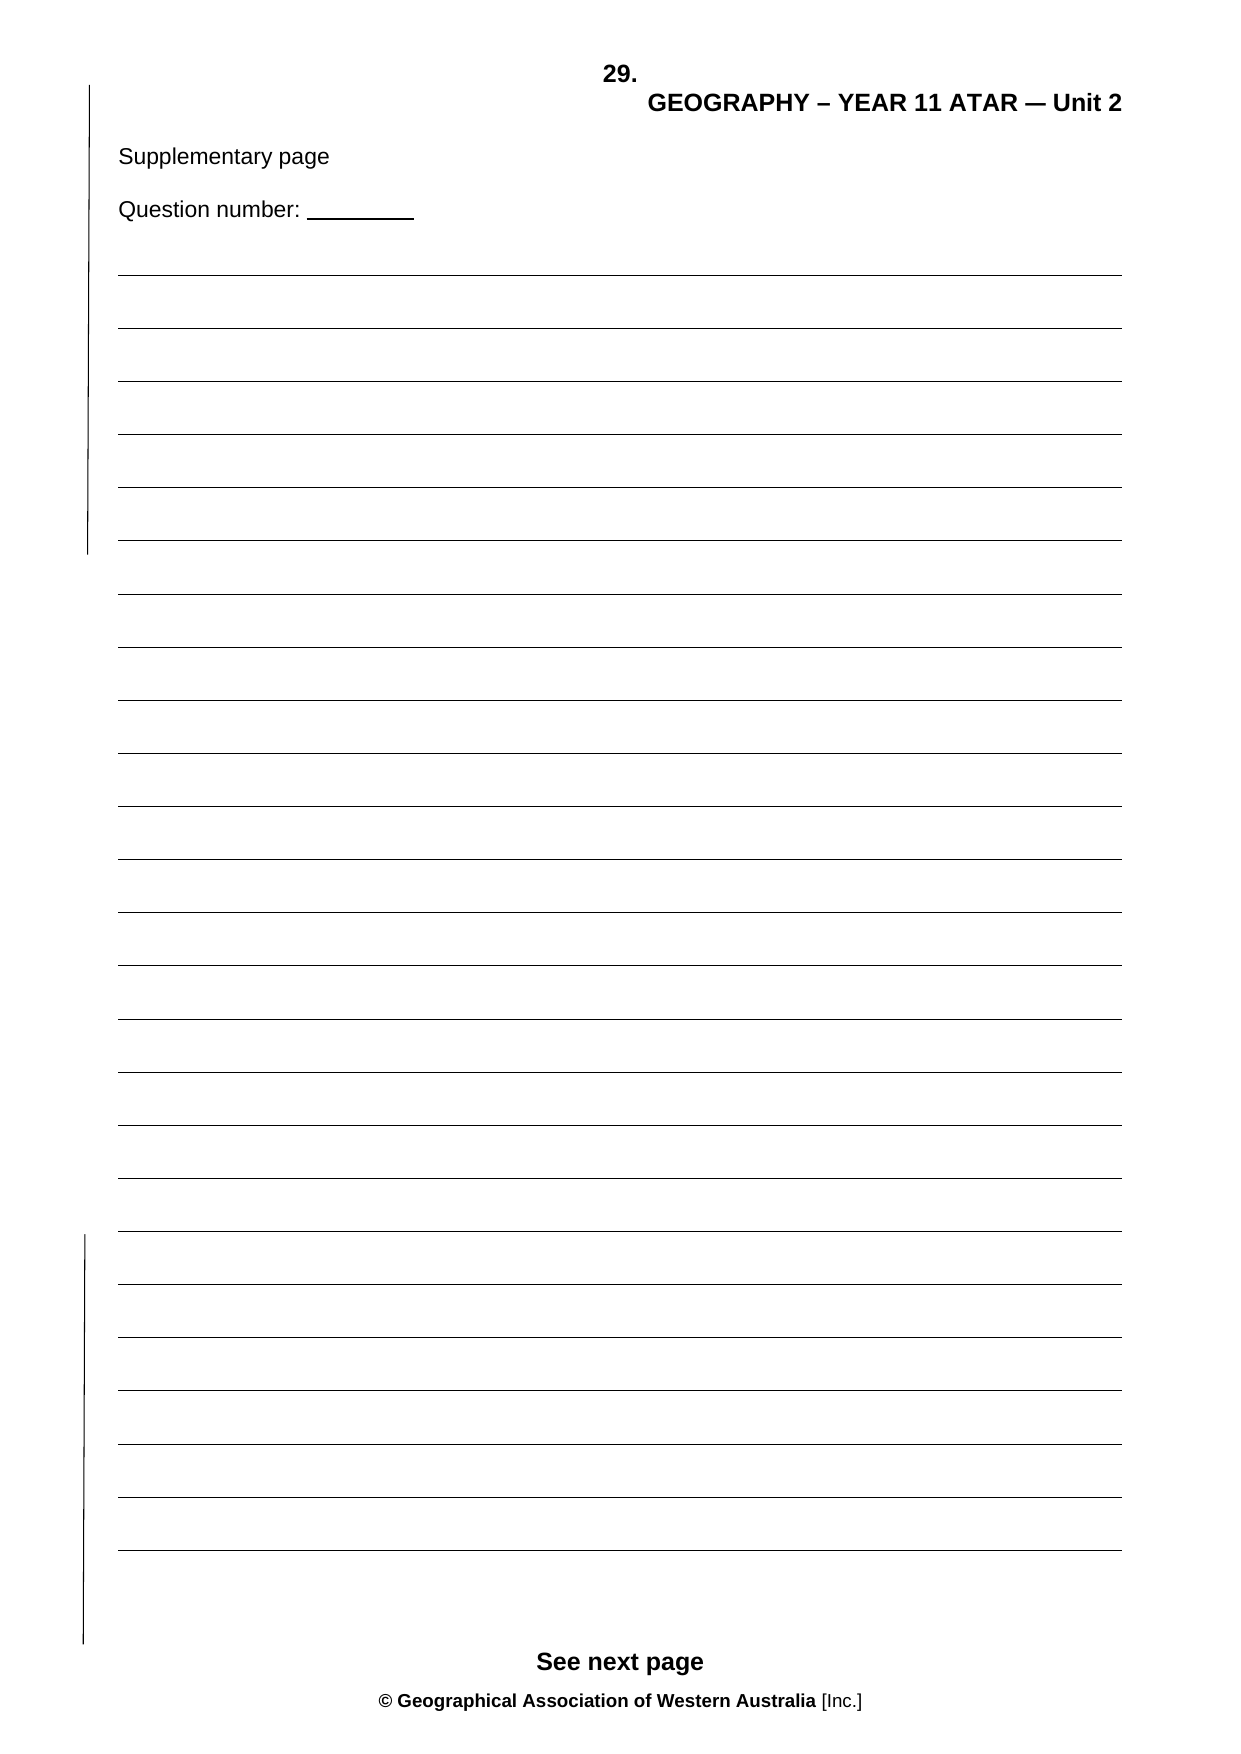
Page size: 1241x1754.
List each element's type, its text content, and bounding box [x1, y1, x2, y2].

table_cell [118, 541, 1122, 593]
table_cell [118, 329, 1122, 381]
table_header [118, 276, 1122, 328]
table_cell [118, 1498, 1122, 1550]
table_cell [118, 1445, 1122, 1497]
table_cell [118, 1285, 1122, 1337]
text Question number: [118, 196, 1122, 222]
table_cell [118, 382, 1122, 434]
table_cell [118, 1073, 1122, 1125]
table_cell [118, 488, 1122, 540]
table_cell [118, 1391, 1122, 1443]
table_cell [118, 807, 1122, 859]
table_cell [118, 1126, 1122, 1178]
text Supplementary page [118, 143, 1122, 169]
table_cell [118, 648, 1122, 700]
table_cell [118, 966, 1122, 1018]
table_cell [118, 1179, 1122, 1231]
table_cell [118, 595, 1122, 647]
table_cell [118, 701, 1122, 753]
table_cell [118, 860, 1122, 912]
table_cell [118, 1338, 1122, 1390]
table_cell [118, 1020, 1122, 1072]
table_cell [118, 754, 1122, 806]
table_cell [118, 913, 1122, 965]
table_cell [118, 1232, 1122, 1284]
table_cell [118, 435, 1122, 487]
